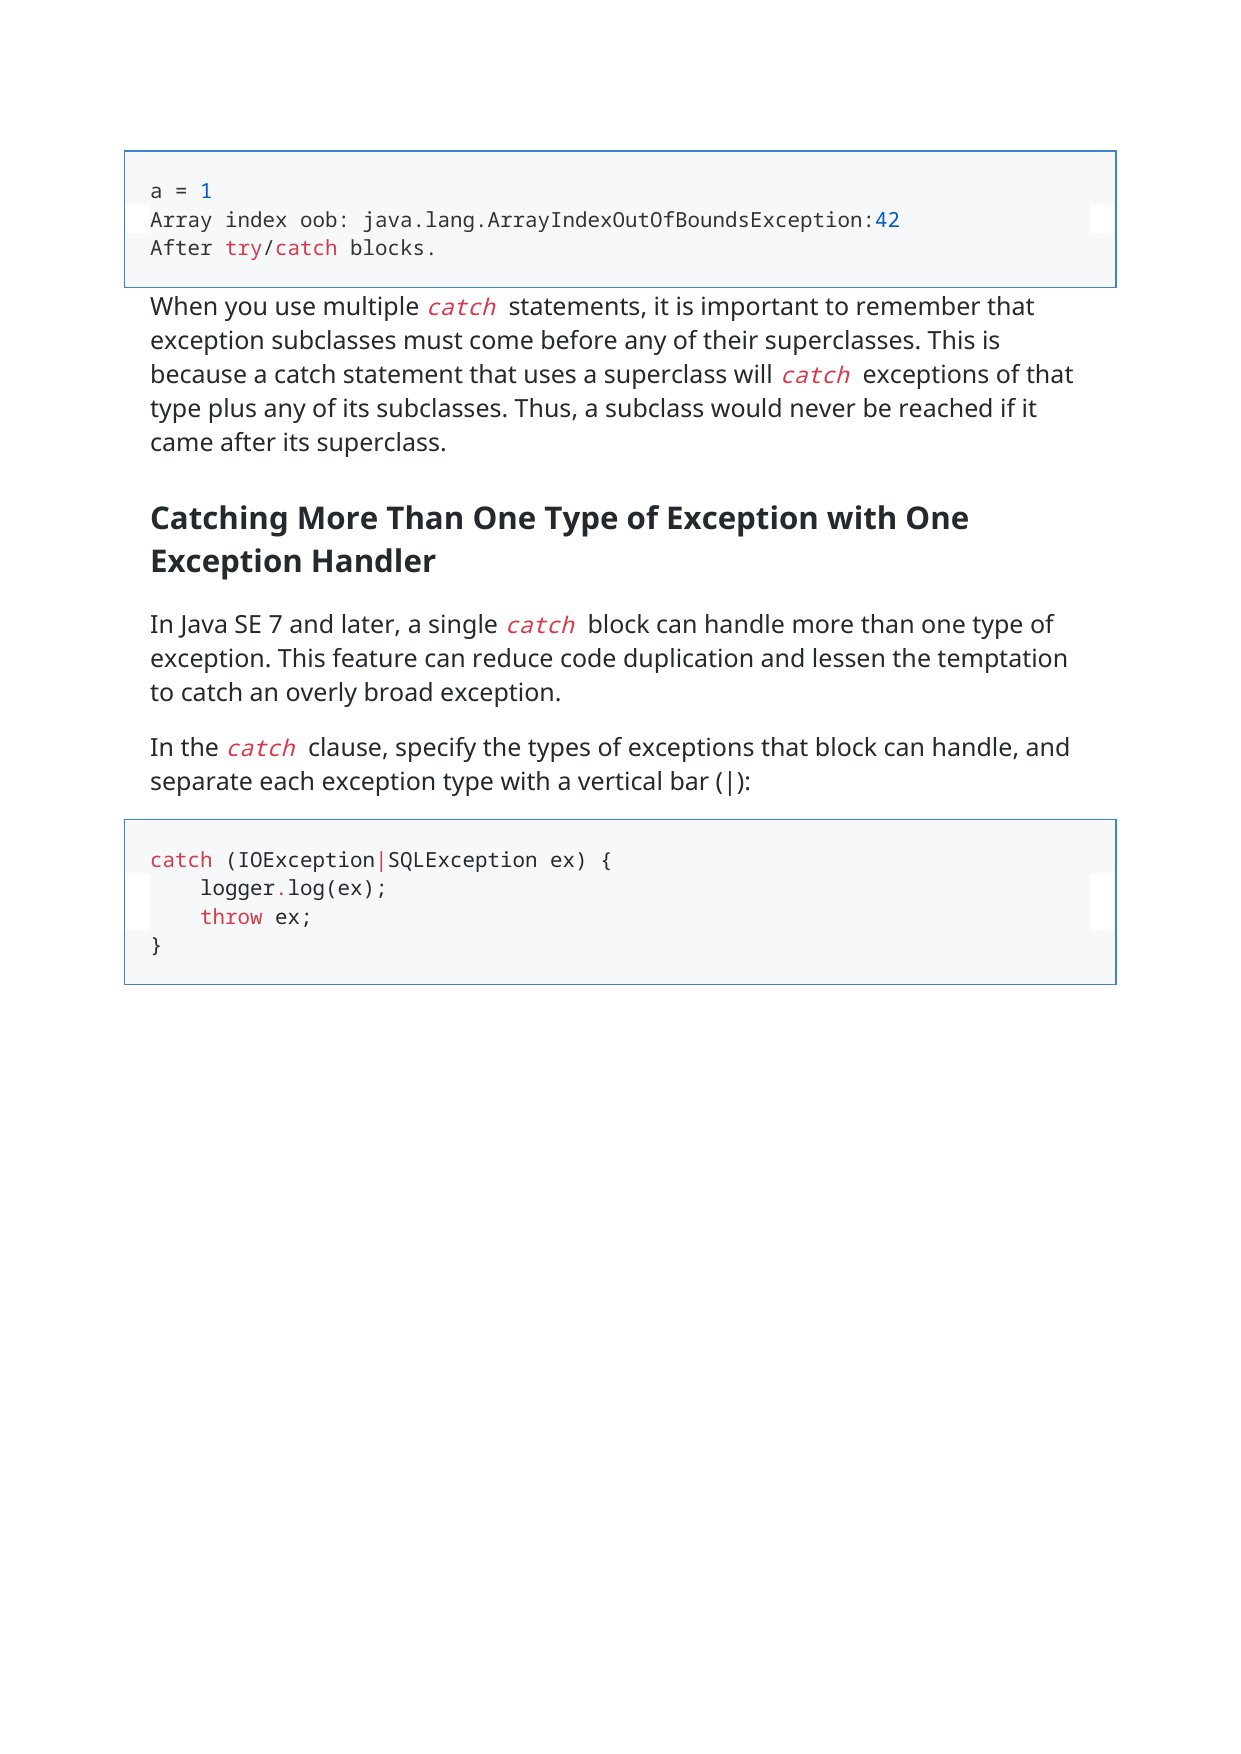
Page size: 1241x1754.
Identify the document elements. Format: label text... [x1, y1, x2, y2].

text In the catch clause, specify the types of exceptions that block can handle, and separate each exception type with a vertical bar (|): [150, 729, 1090, 798]
text catch (IOException|SQLException ex) { [125, 820, 1115, 873]
text When you use multiple catch statements, it is important to remember that exception subclasses must come before any of their superclasses. This is because a catch statement that uses a superclass will catch exceptions of that type plus any of its subclasses. Thus, a subclass would never be reached if it came after its superclass. [150, 288, 1090, 459]
text logger.log(ex); [150, 873, 1090, 902]
text Catching More Than One Type of Exception with One Exception Handler [150, 496, 1090, 581]
text } [125, 904, 1115, 984]
text a = 1 [125, 152, 1115, 205]
text After try/catch blocks. [125, 207, 1115, 287]
text In Java SE 7 and later, a single catch block can handle more than one type of exception. This feature can reduce code duplication and lessen the temptation to catch an overly broad exception. [150, 606, 1090, 709]
